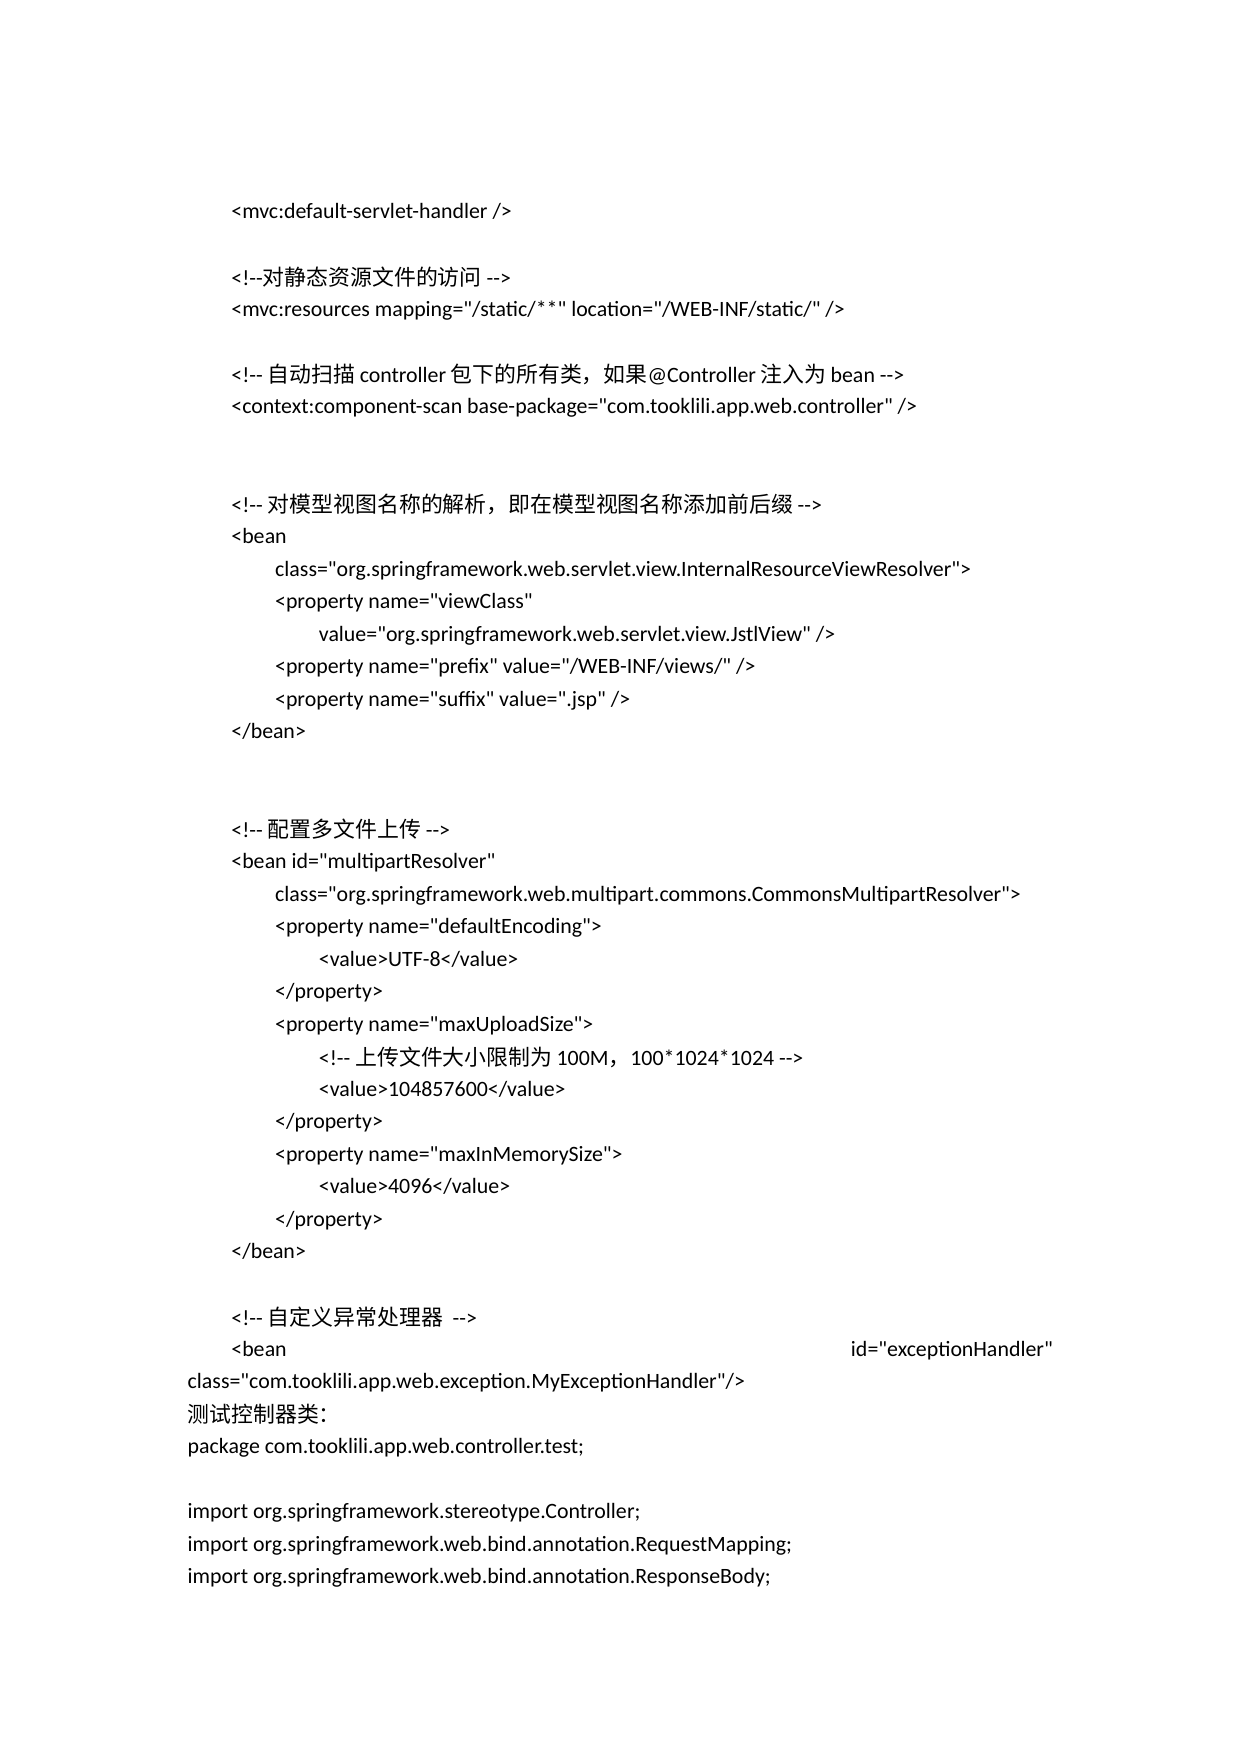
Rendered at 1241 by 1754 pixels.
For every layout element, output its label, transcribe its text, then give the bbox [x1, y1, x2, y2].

text class="org.springframework.web.servlet.view.InternalResourceViewResolver"> [187, 552, 1053, 584]
text </bean> [187, 1234, 1053, 1267]
text <property name="maxUploadSize"> [187, 1007, 1053, 1039]
text <!-- 对模型视图名称的解析，即在模型视图名称添加前后缀 --> [187, 487, 1053, 519]
text <mvc:default-servlet-handler /> [187, 194, 1053, 227]
text <context:component-scan base-package="com.tooklili.app.web.controller" /> [187, 389, 1053, 422]
text </property> [187, 1202, 1053, 1234]
text <property name="maxInMemorySize"> [187, 1137, 1053, 1169]
text <value>104857600</value> [187, 1072, 1053, 1104]
text <value>UTF-8</value> [187, 942, 1053, 974]
text class="org.springframework.web.multipart.commons.CommonsMultipartResolver"> [187, 877, 1053, 909]
text <!-- 配置多文件上传 --> [187, 812, 1053, 844]
text <!-- 自定义异常处理器 --> [187, 1299, 1053, 1332]
text value="org.springframework.web.servlet.view.JstlView" /> [187, 617, 1053, 649]
text 测试控制器类： [187, 1397, 1053, 1429]
text <value>4096</value> [187, 1169, 1053, 1202]
text import org.springframework.stereotype.Controller; [187, 1494, 1053, 1527]
text <!-- 自动扫描controller包下的所有类，如果@Controller注入为bean --> [187, 357, 1053, 389]
text import org.springframework.web.bind.annotation.RequestMapping; [187, 1527, 1053, 1559]
text <!--对静态资源文件的访问 --> [187, 259, 1053, 292]
text <!-- 上传文件大小限制为100M，100*1024*1024 --> [187, 1039, 1053, 1072]
text <bean [187, 519, 1053, 552]
text </property> [187, 1104, 1053, 1137]
text <property name="prefix" value="/WEB-INF/views/" /> [187, 649, 1053, 682]
text <mvc:resources mapping="/static/**" location="/WEB-INF/static/" /> [187, 292, 1053, 324]
text <property name="defaultEncoding"> [187, 909, 1053, 942]
text package com.tooklili.app.web.controller.test; [187, 1429, 1053, 1462]
text import org.springframework.web.bind.annotation.ResponseBody; [187, 1559, 1053, 1592]
text </property> [187, 974, 1053, 1007]
text <property name="suffix" value=".jsp" /> [187, 682, 1053, 714]
text <bean id="multipartResolver" [187, 844, 1053, 877]
text </bean> [187, 714, 1053, 747]
text <bean id="exceptionHandler" class="com.tooklili.app.web.exception.MyExceptionHandler"/> [187, 1332, 1053, 1397]
text <property name="viewClass" [187, 584, 1053, 617]
